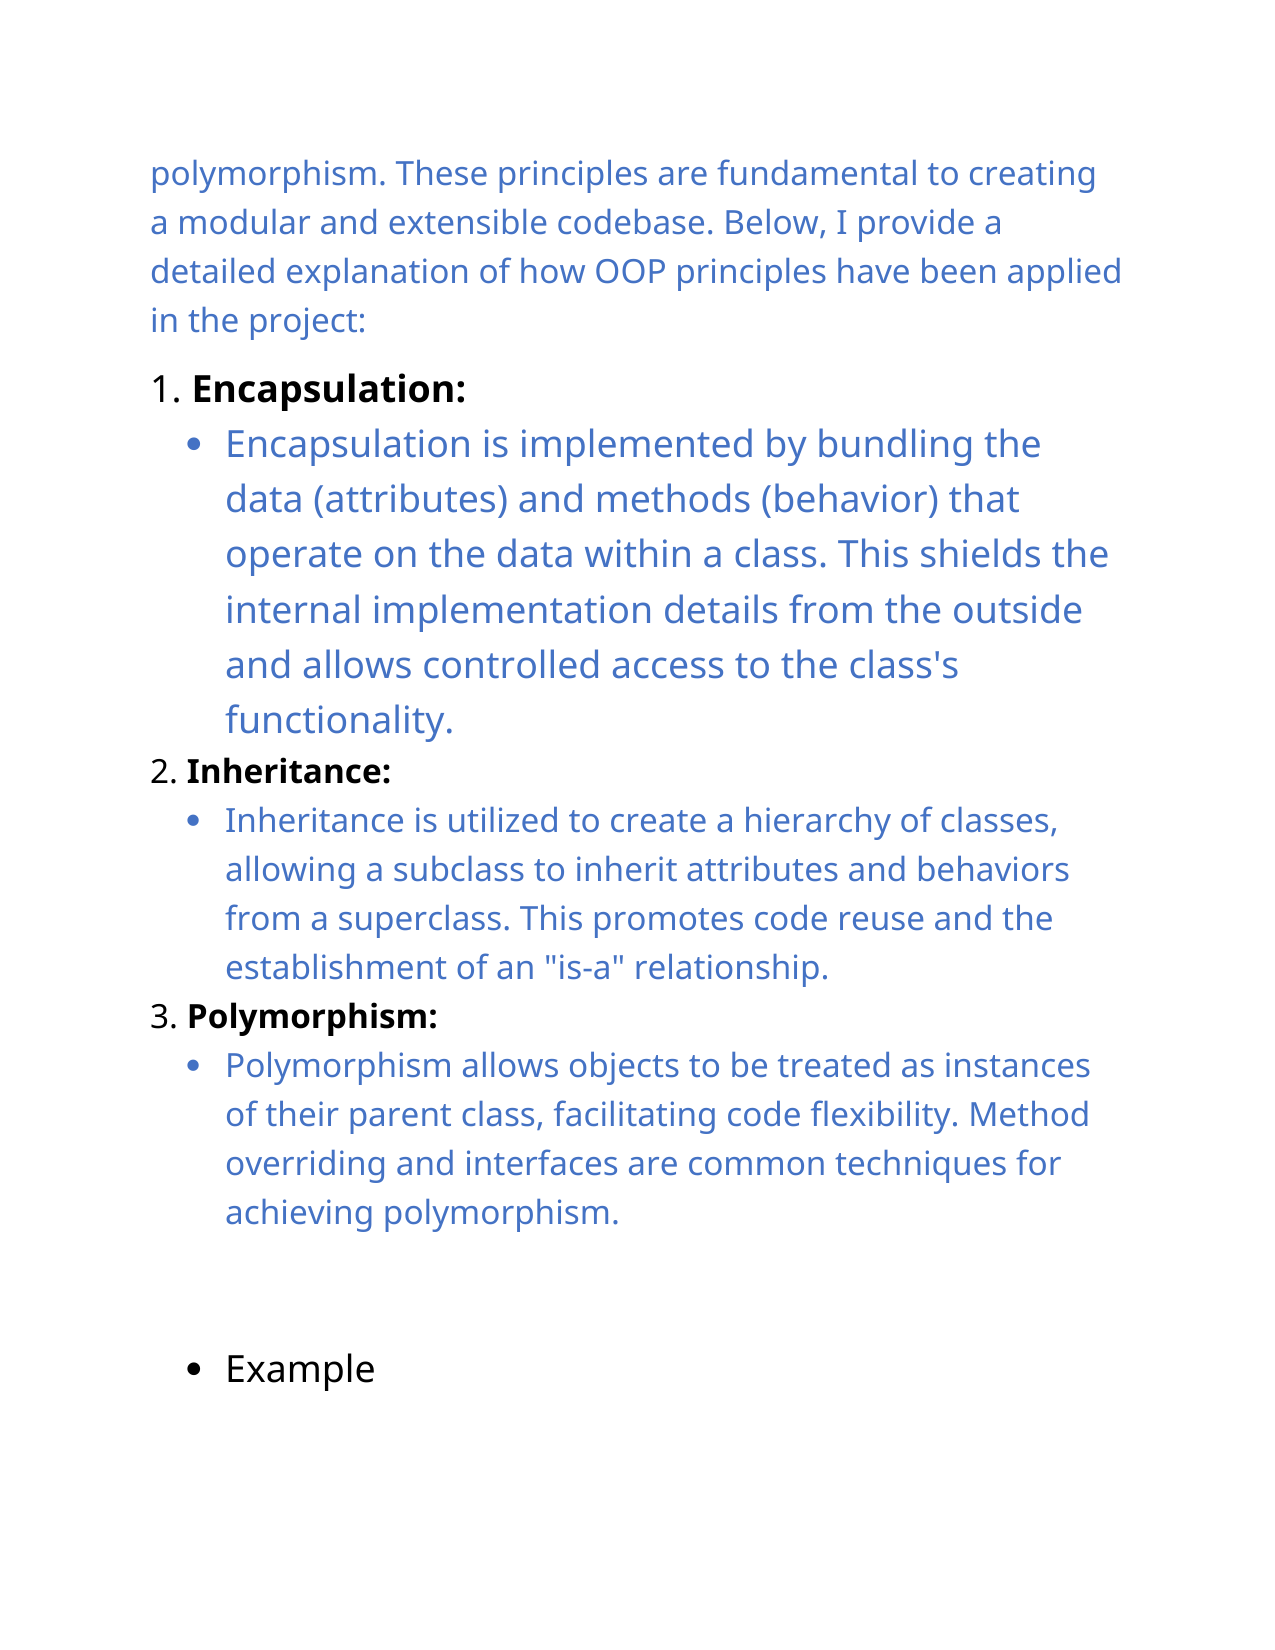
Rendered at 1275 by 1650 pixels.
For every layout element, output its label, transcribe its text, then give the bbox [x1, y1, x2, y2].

text 3. Polymorphism: [150, 993, 1125, 1038]
text 1. Encapsulation: [150, 362, 1125, 413]
list Polymorphism allows objects to be treated as instances of their parent class, facilitating code flexibility. Method overriding and interfaces are common techniques for achieving polymorphism. [187, 1042, 1125, 1234]
text 2. Inheritance: [150, 748, 1125, 794]
list Encapsulation is implemented by bundling the data (attributes) and methods (behavior) that operate on the data within a class. This shields the internal implementation details from the outside and allows controlled access to the class's functionality. [187, 418, 1125, 744]
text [150, 150, 1125, 342]
list Example [187, 1342, 1125, 1393]
list Inheritance is utilized to create a hierarchy of classes, allowing a subclass to inherit attributes and behaviors from a superclass. This promotes code reuse and the establishment of an "is-a" relationship. [187, 797, 1125, 989]
